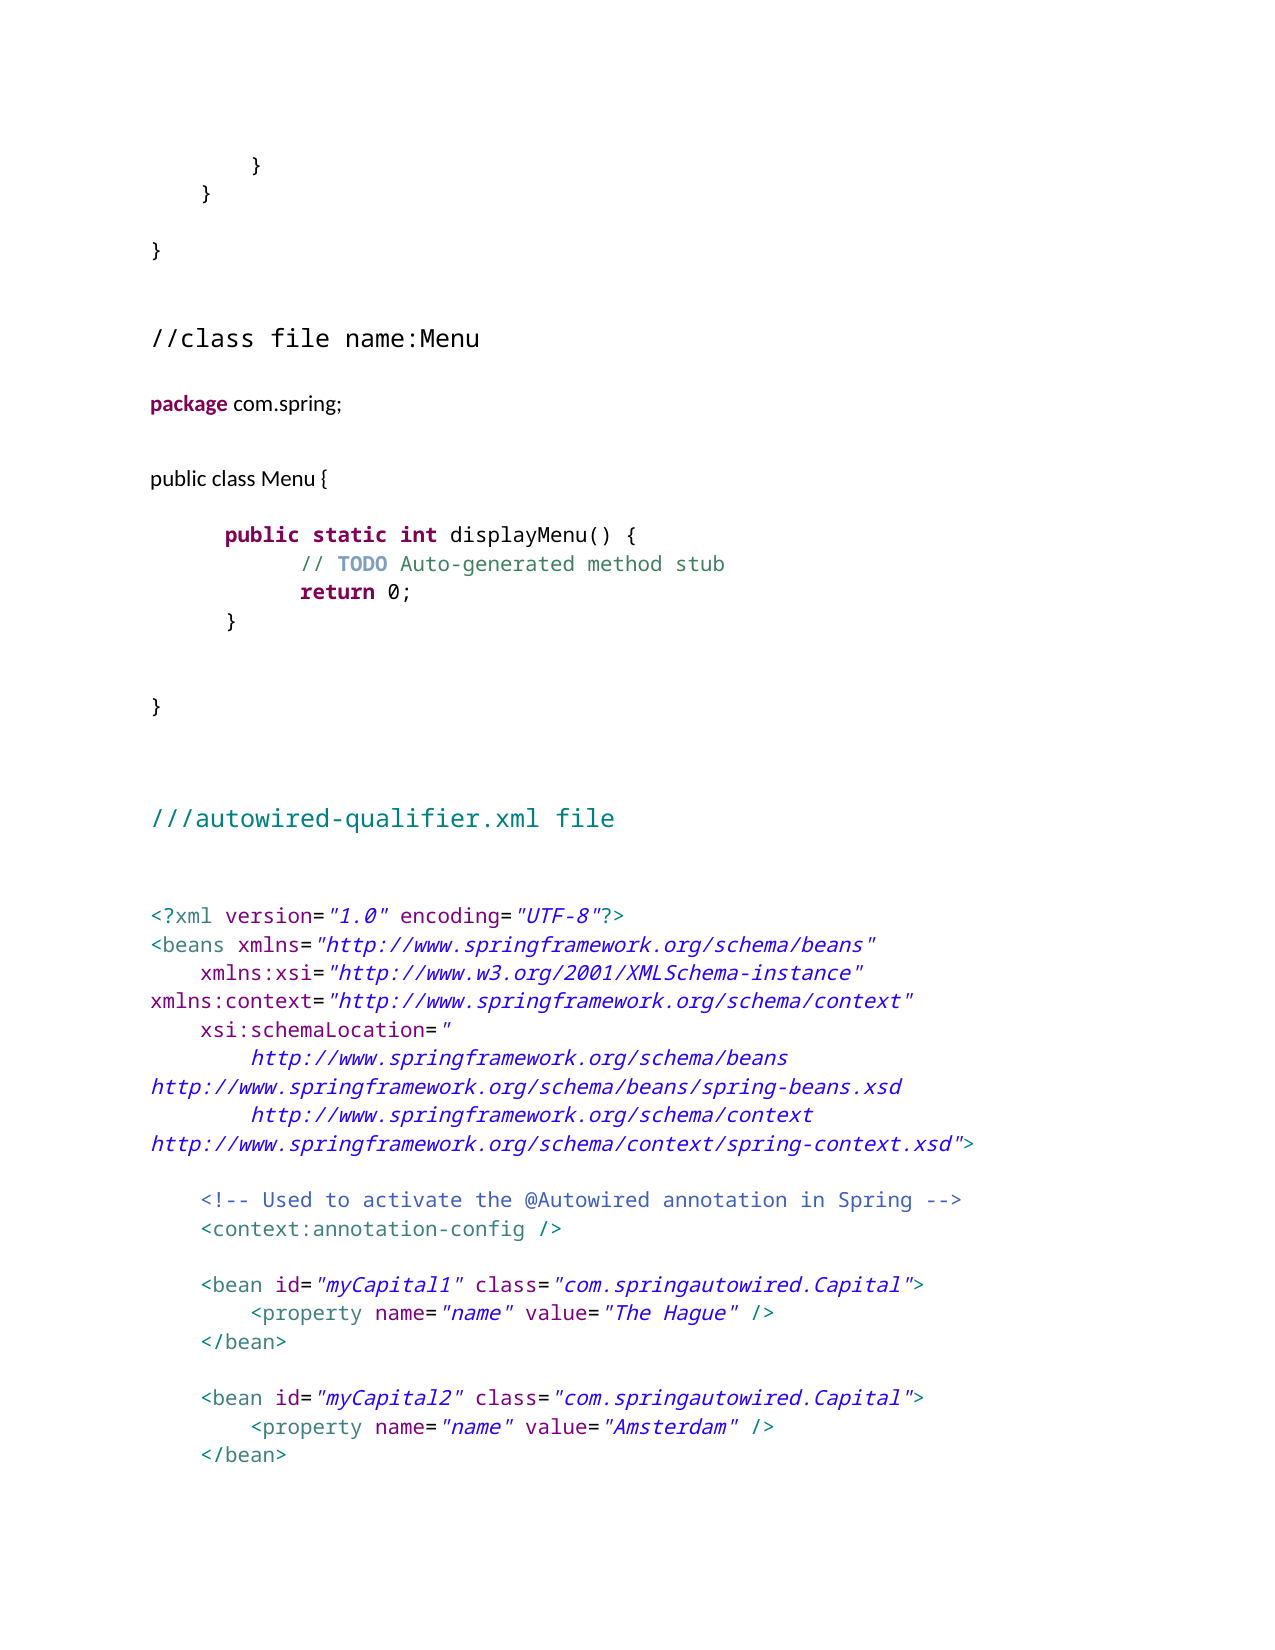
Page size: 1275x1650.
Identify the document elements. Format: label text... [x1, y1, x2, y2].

text ///autowired-qualifier.xml file [150, 801, 1125, 834]
text package com.spring; [150, 389, 1125, 417]
text } [150, 178, 1125, 207]
text //class file name:Menu [150, 321, 1125, 355]
text } [150, 691, 1125, 719]
text http://www.springframework.org/schema/beans http://www.springframework.org/schema/beans/spring-beans.xsd [150, 1043, 1125, 1100]
text http://www.springframework.org/schema/context http://www.springframework.org/schema/context/spring-context.xsd"> [150, 1100, 1125, 1157]
text <?xml version="1.0" encoding="UTF-8"?> [150, 901, 1125, 930]
text public static int displayMenu() { [150, 521, 1125, 549]
text <bean id="myCapital1" class="com.springautowired.Capital"> [150, 1270, 1125, 1298]
text </bean> [150, 1327, 1125, 1355]
text } [150, 235, 1125, 264]
text <context:annotation-config /> [150, 1214, 1125, 1242]
text <bean id="myCapital2" class="com.springautowired.Capital"> [150, 1383, 1125, 1412]
text // TODO Auto-generated method stub [150, 549, 1125, 577]
text <beans xmlns="http://www.springframework.org/schema/beans" [150, 930, 1125, 958]
text } [150, 150, 1125, 178]
text xmlns:xsi="http://www.w3.org/2001/XMLSchema-instance" xmlns:context="http://www.springframework.org/schema/context" [150, 958, 1125, 1015]
text <property name="name" value="Amsterdam" /> [150, 1412, 1125, 1440]
text </bean> [150, 1440, 1125, 1469]
text } [150, 606, 1125, 634]
text return 0; [150, 577, 1125, 606]
text <property name="name" value="The Hague" /> [150, 1298, 1125, 1327]
text xsi:schemaLocation=" [150, 1015, 1125, 1043]
text public class Menu { [150, 464, 1125, 492]
text <!-- Used to activate the @Autowired annotation in Spring --> [150, 1185, 1125, 1214]
